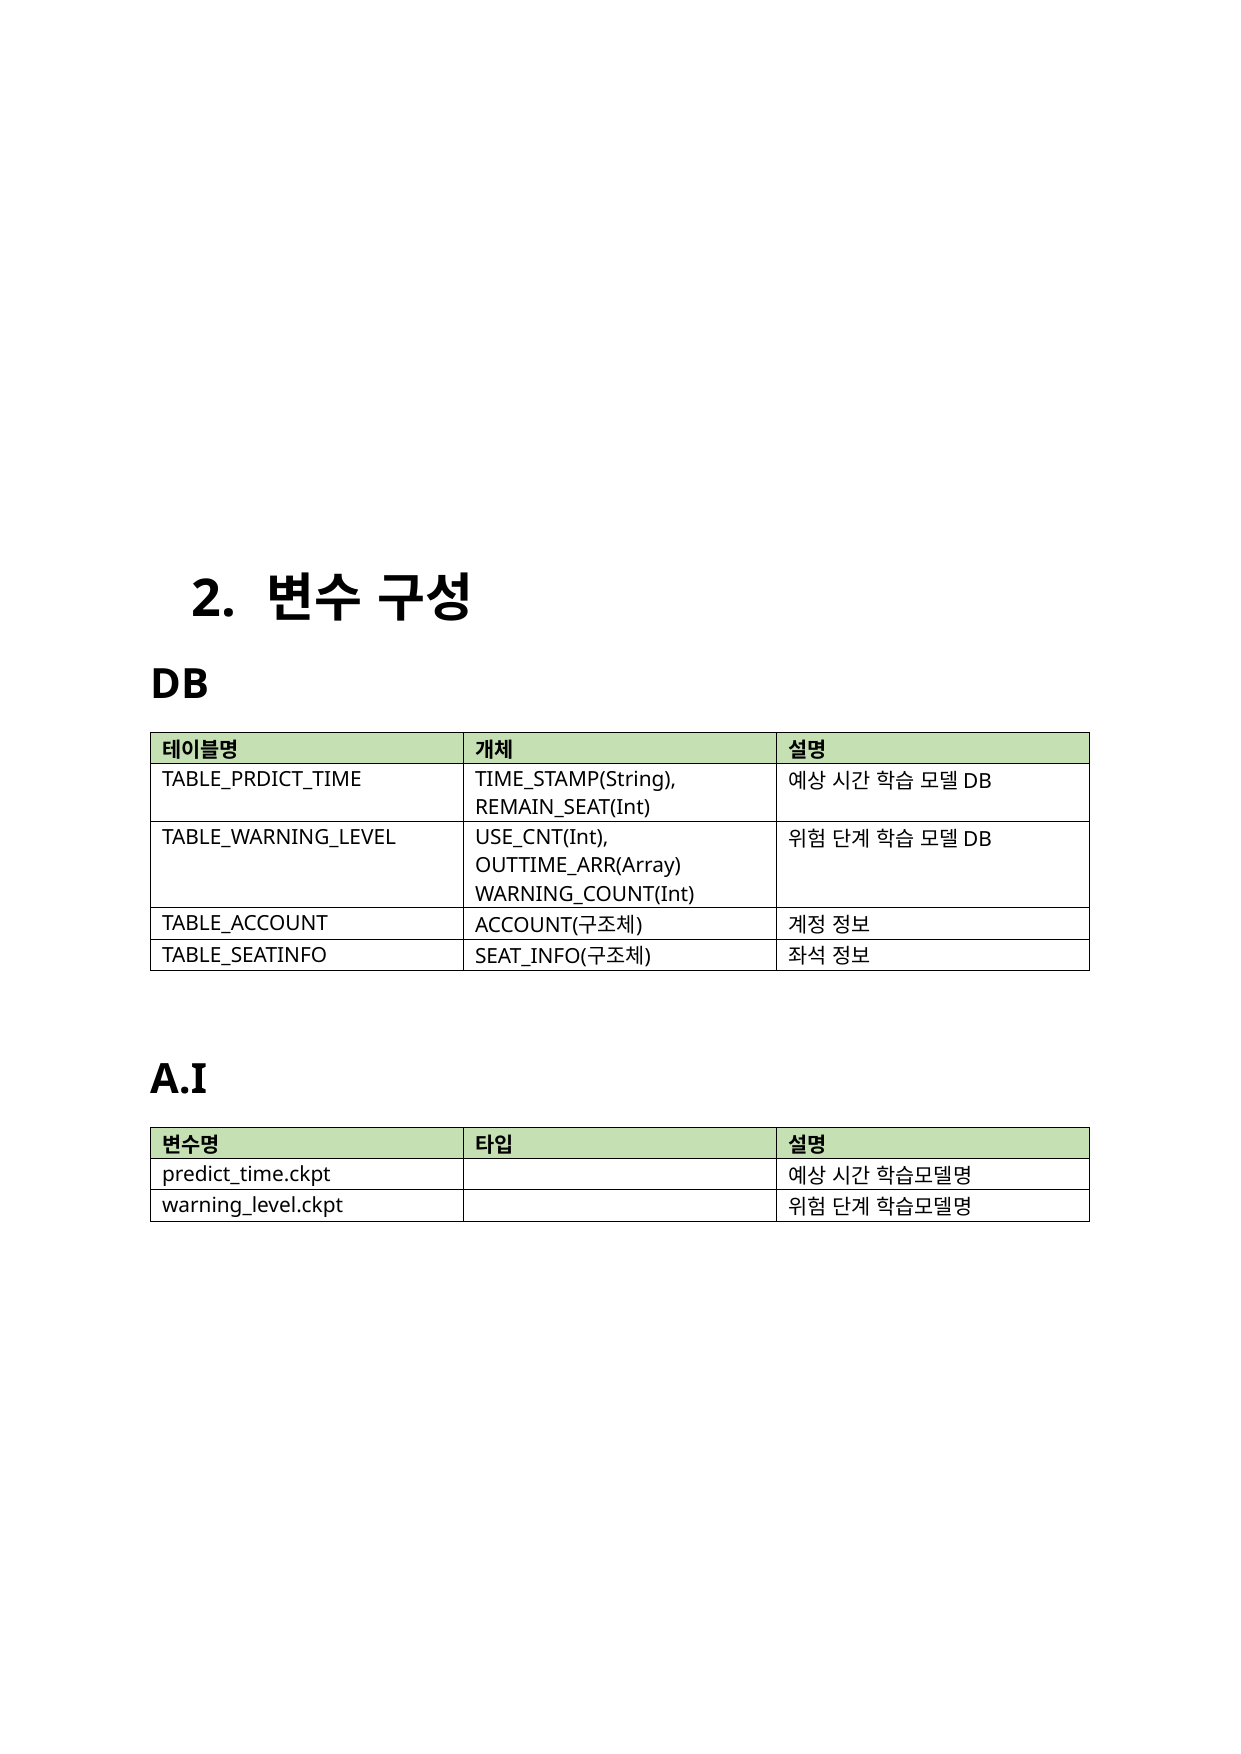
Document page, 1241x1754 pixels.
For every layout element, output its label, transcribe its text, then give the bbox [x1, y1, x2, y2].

table_cell 위험 단계 학습 모델DB [777, 822, 1089, 907]
table_header 타입 [464, 1128, 776, 1158]
table_cell TABLE_WARNING_LEVEL [151, 822, 463, 907]
table_cell SEAT_INFO(구조체) [464, 940, 776, 970]
table_cell 좌석 정보 [777, 940, 1089, 970]
table_cell 계정 정보 [777, 908, 1089, 939]
table_cell TABLE_PRDICT_TIME [151, 764, 463, 821]
table_header 설명 [777, 733, 1089, 763]
table_cell 예상 시간 학습 모델DB [777, 764, 1089, 821]
table_header 변수명 [151, 1128, 463, 1158]
table_cell 위험 단계 학습모델명 [777, 1190, 1089, 1221]
table_cell USE_CNT(Int), OUTTIME_ARR(Array) WARNING_COUNT(Int) [464, 822, 776, 907]
table_cell [464, 1190, 776, 1221]
table_cell predict_time.ckpt [151, 1159, 463, 1189]
table_cell 예상 시간 학습모델명 [777, 1159, 1089, 1189]
table_header 개체 [464, 733, 776, 763]
table_cell [464, 1159, 776, 1189]
table_cell TABLE_ACCOUNT [151, 908, 463, 939]
table_cell TABLE_SEATINFO [151, 940, 463, 970]
table_cell ACCOUNT(구조체) [464, 908, 776, 939]
text A.I [150, 1049, 1090, 1106]
table_header 테이블명 [151, 733, 463, 763]
list 변수 구성 [192, 556, 1090, 631]
table_cell TIME_STAMP(String), REMAIN_SEAT(Int) [464, 764, 776, 821]
table_header 설명 [777, 1128, 1089, 1158]
text DB [150, 654, 1090, 711]
table_cell warning_level.ckpt [151, 1190, 463, 1221]
